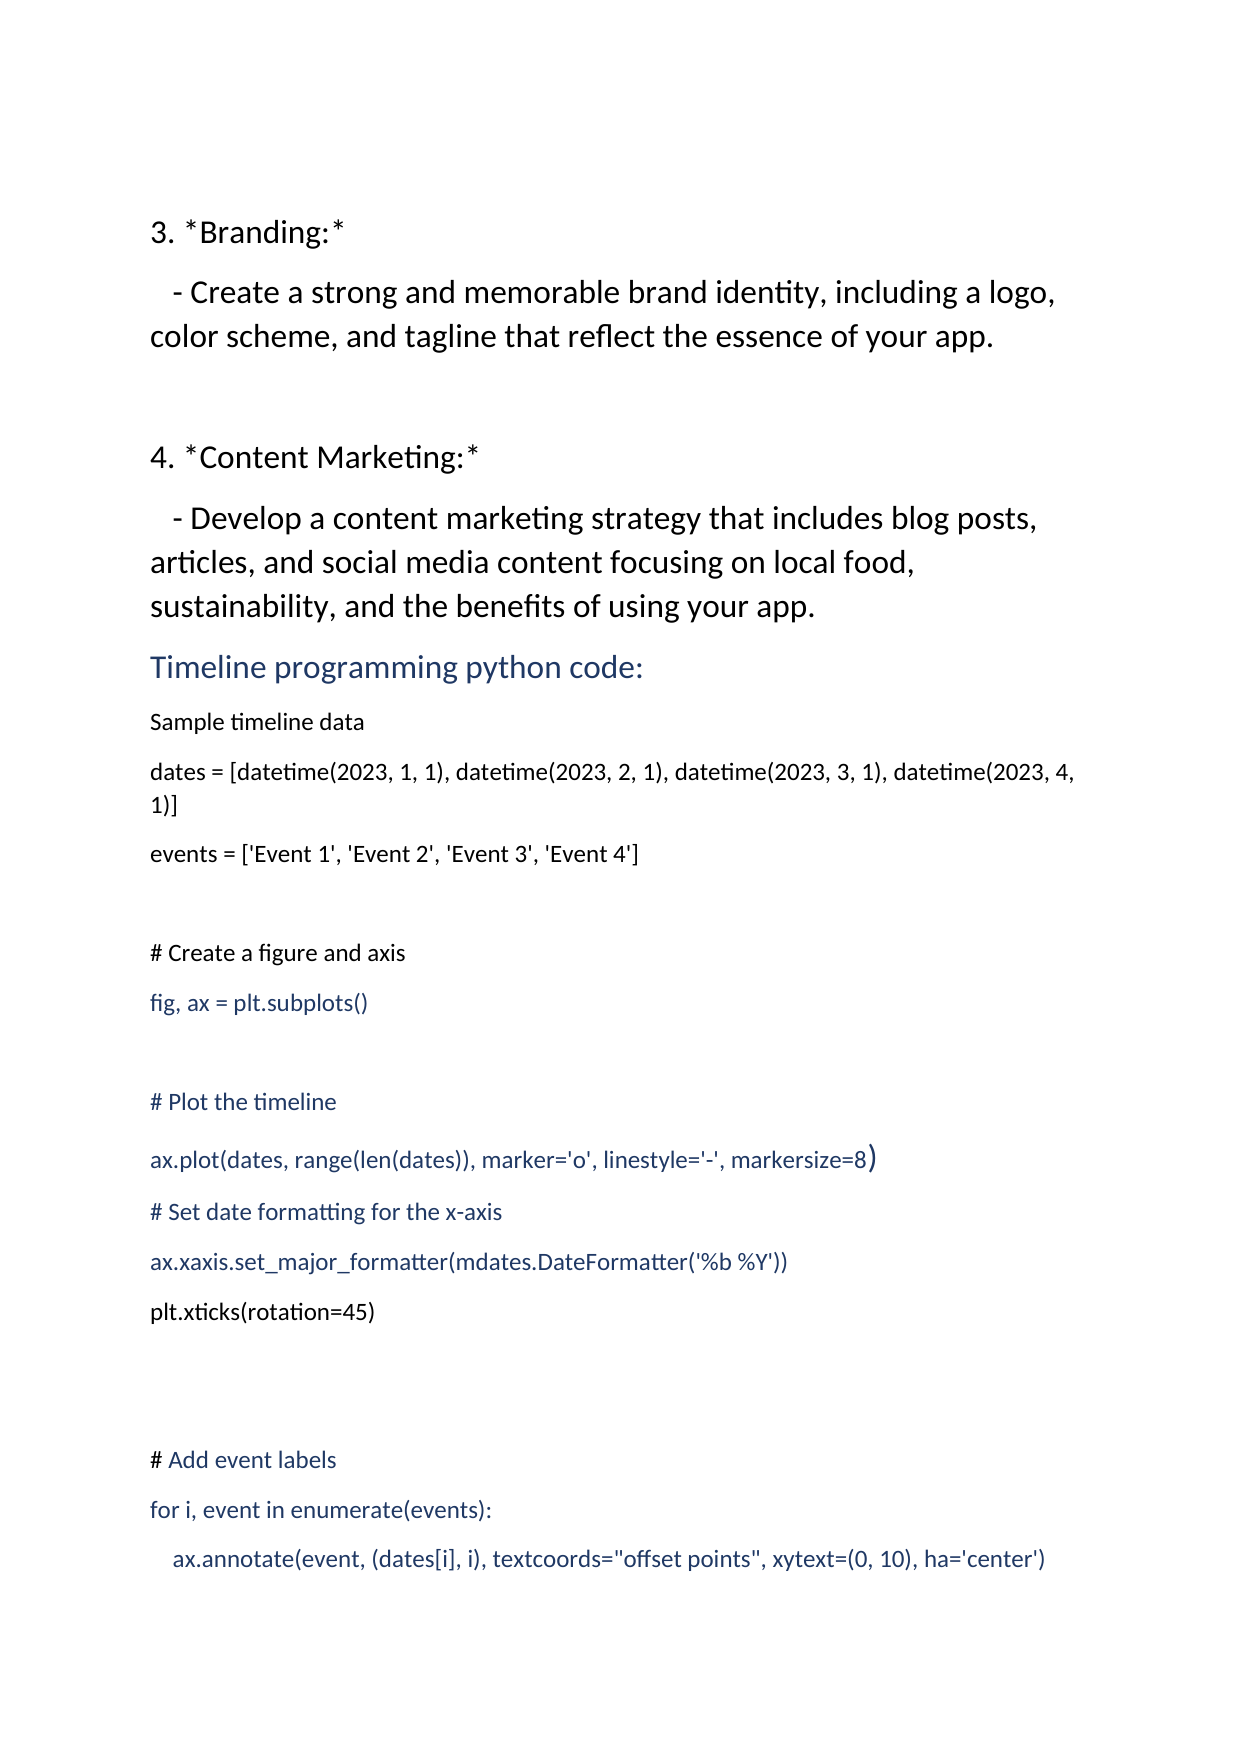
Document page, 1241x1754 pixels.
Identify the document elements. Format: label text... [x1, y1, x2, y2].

text ax.annotate(event, (dates[i], i), textcoords="offset points", xytext=(0, 10), ha='center') [150, 1543, 1090, 1574]
text # Plot the timeline [150, 1086, 1090, 1117]
text for i, event in enumerate(events): [150, 1494, 1090, 1524]
text 3. *Branding:* [150, 211, 1090, 251]
text # Add event labels [150, 1444, 1090, 1475]
text events = ['Event 1', 'Event 2', 'Event 3', 'Event 4'] [150, 838, 1090, 869]
text # Create a figure and axis [150, 937, 1090, 968]
text fig, ax = plt.subplots() [150, 987, 1090, 1018]
text - Develop a content marketing strategy that includes blog posts, articles, and social media content focusing on local food, sustainability, and the benefits of using your app. [150, 497, 1090, 626]
text plt.xticks(rotation=45) [150, 1296, 1090, 1326]
text ax.xaxis.set_major_formatter(mdates.DateFormatter('%b %Y')) [150, 1246, 1090, 1277]
text Sample timeline data [150, 706, 1090, 737]
text Timeline programming python code: [150, 646, 1090, 686]
text 4. *Content Marketing:* [150, 436, 1090, 477]
text - Create a strong and memorable brand identity, including a logo, color scheme, and tagline that reflect the essence of your app. [150, 271, 1090, 356]
text ax.plot(dates, range(len(dates)), marker='o', linestyle='-', markersize=8) [150, 1136, 1090, 1177]
text dates = [datetime(2023, 1, 1), datetime(2023, 2, 1), datetime(2023, 3, 1), datetime(2023, 4, 1)] [150, 756, 1090, 819]
text # Set date formatting for the x-axis [150, 1196, 1090, 1227]
